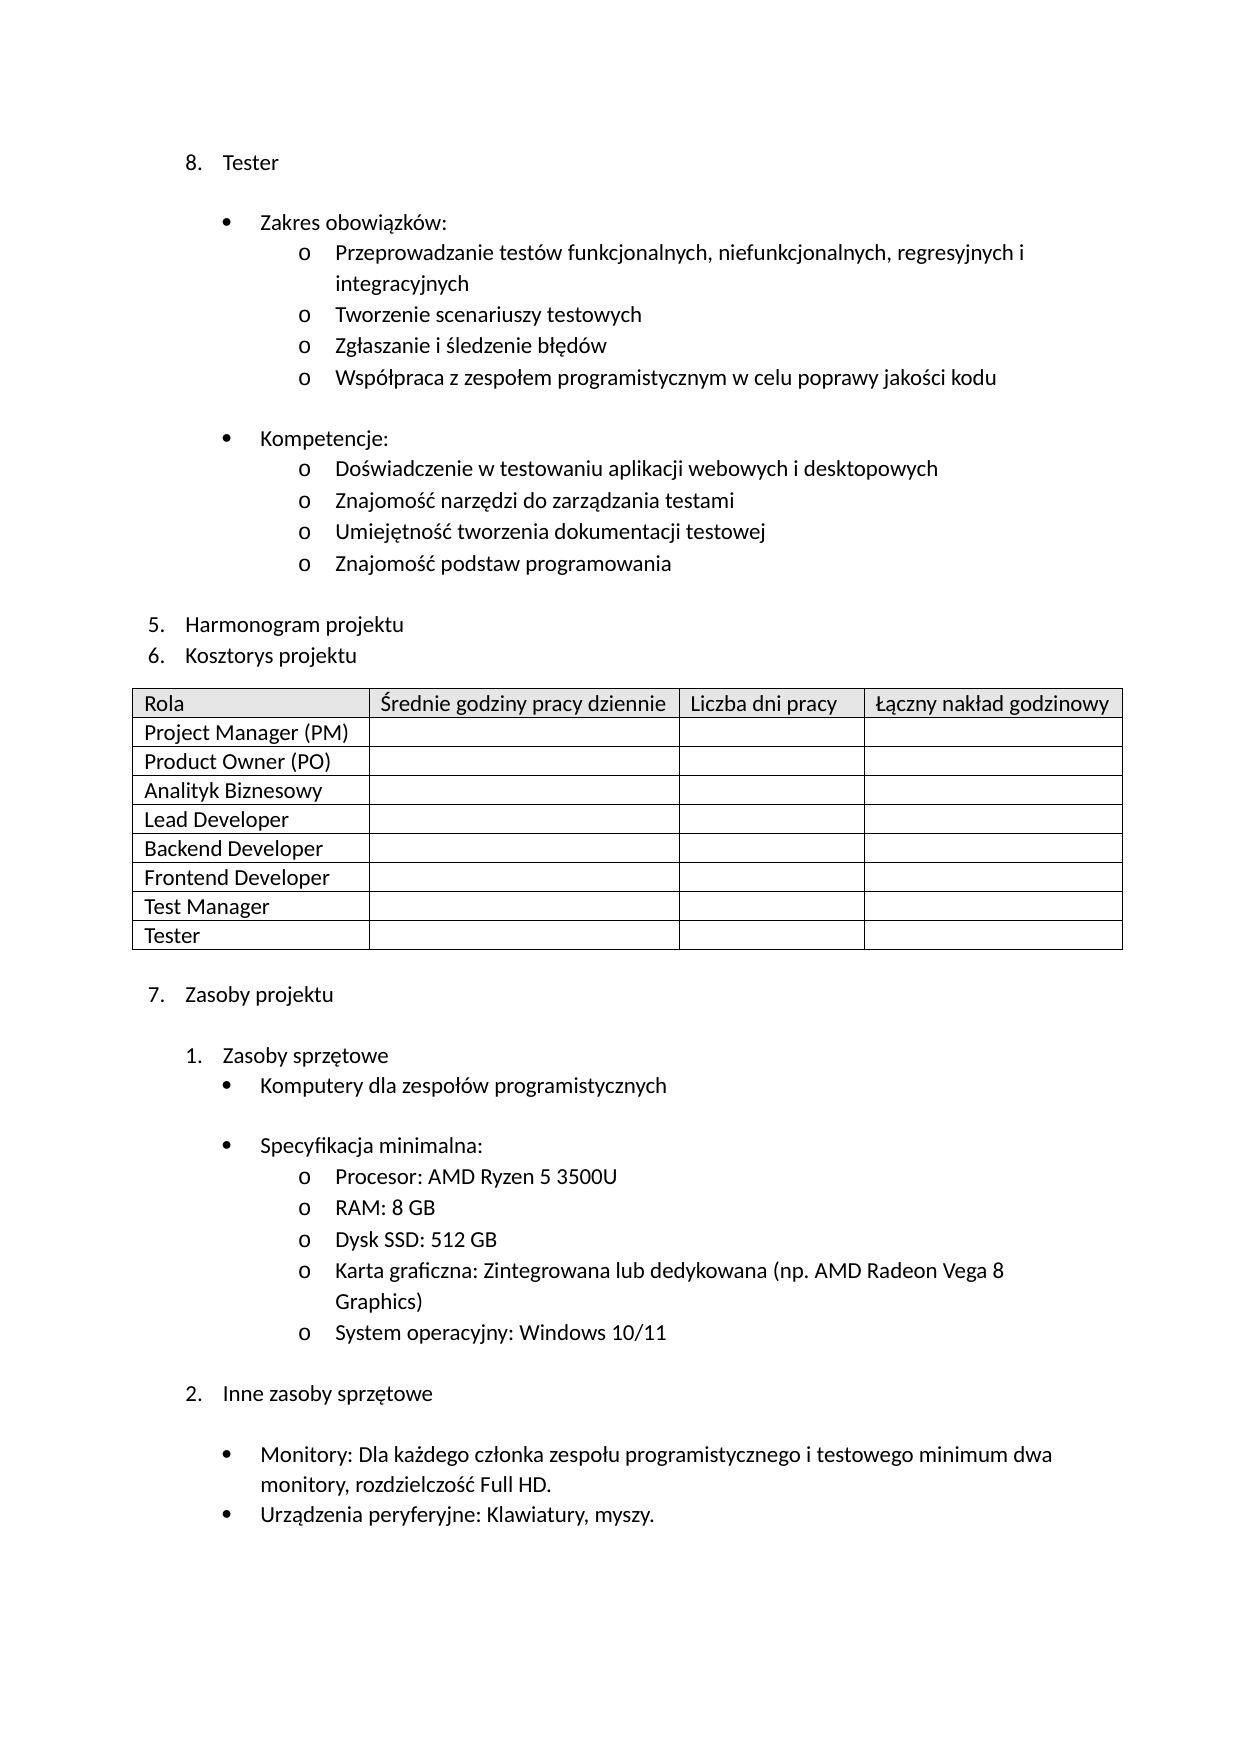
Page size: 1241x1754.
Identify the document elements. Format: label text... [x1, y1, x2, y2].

table_cell Test Manager [133, 892, 369, 920]
table_cell [680, 834, 864, 862]
table_cell [370, 718, 679, 746]
table_cell [865, 921, 1122, 949]
list Umiejętność tworzenia dokumentacji testowej [298, 517, 1093, 547]
table_cell [370, 776, 679, 804]
table_cell [680, 892, 864, 920]
table_header Rola [133, 689, 369, 717]
list Karta graficzna: Zintegrowana lub dedykowana (np. AMD Radeon Vega 8 Graphics) [298, 1256, 1093, 1316]
table_cell Lead Developer [133, 805, 369, 833]
table_header Łączny nakład godzinowy [865, 689, 1122, 717]
table_cell Backend Developer [133, 834, 369, 862]
table_cell [865, 892, 1122, 920]
list Procesor: AMD Ryzen 5 3500U [298, 1162, 1093, 1191]
table_cell [680, 805, 864, 833]
table_cell [865, 805, 1122, 833]
table_cell [680, 718, 864, 746]
table_cell [865, 834, 1122, 862]
table_cell [680, 747, 864, 775]
table_cell [370, 834, 679, 862]
table_cell [370, 863, 679, 891]
list Zasoby sprzętowe [185, 1041, 1093, 1069]
table_cell Project Manager (PM) [133, 718, 369, 746]
table_header Liczba dni pracy [680, 689, 864, 717]
list System operacyjny: Windows 10/11 [298, 1318, 1093, 1347]
list Dysk SSD: 512 GB [298, 1225, 1093, 1254]
list Zgłaszanie i śledzenie błędów [298, 331, 1093, 360]
list Przeprowadzanie testów funkcjonalnych, niefunkcjonalnych, regresyjnych i integracyjnych [298, 238, 1093, 298]
list Znajomość podstaw programowania [298, 549, 1093, 578]
table_cell [370, 921, 679, 949]
table_cell [865, 747, 1122, 775]
table_cell [865, 863, 1122, 891]
table_cell Frontend Developer [133, 863, 369, 891]
list RAM: 8 GB [298, 1193, 1093, 1222]
list Harmonogram projektu [148, 611, 1093, 639]
table_cell [680, 776, 864, 804]
list Urządzenia peryferyjne: Klawiatury, myszy. [223, 1500, 1093, 1528]
table_cell [370, 805, 679, 833]
table_cell [370, 747, 679, 775]
list Kompetencje: [223, 424, 1093, 452]
list Współpraca z zespołem programistycznym w celu poprawy jakości kodu [298, 363, 1093, 392]
list Kosztorys projektu [148, 641, 1093, 669]
list Znajomość narzędzi do zarządzania testami [298, 486, 1093, 515]
table_cell [865, 718, 1122, 746]
table_cell [865, 776, 1122, 804]
table_cell Product Owner (PO) [133, 747, 369, 775]
list Komputery dla zespołów programistycznych [223, 1071, 1093, 1099]
list Specyfikacja minimalna: [223, 1132, 1093, 1159]
table_cell [370, 892, 679, 920]
table_cell Analityk Biznesowy [133, 776, 369, 804]
list Monitory: Dla każdego członka zespołu programistycznego i testowego minimum dwa monitory, rozdzielczość Full HD. [223, 1440, 1093, 1498]
list Doświadczenie w testowaniu aplikacji webowych i desktopowych [298, 454, 1093, 484]
list Zakres obowiązków: [223, 208, 1093, 236]
list Tester [185, 148, 1093, 176]
table_cell [680, 863, 864, 891]
table_cell [680, 921, 864, 949]
table_header Średnie godziny pracy dziennie [370, 689, 679, 717]
table_cell Tester [133, 921, 369, 949]
list Zasoby projektu [148, 981, 1093, 1008]
list Tworzenie scenariuszy testowych [298, 300, 1093, 329]
list Inne zasoby sprzętowe [185, 1379, 1093, 1407]
